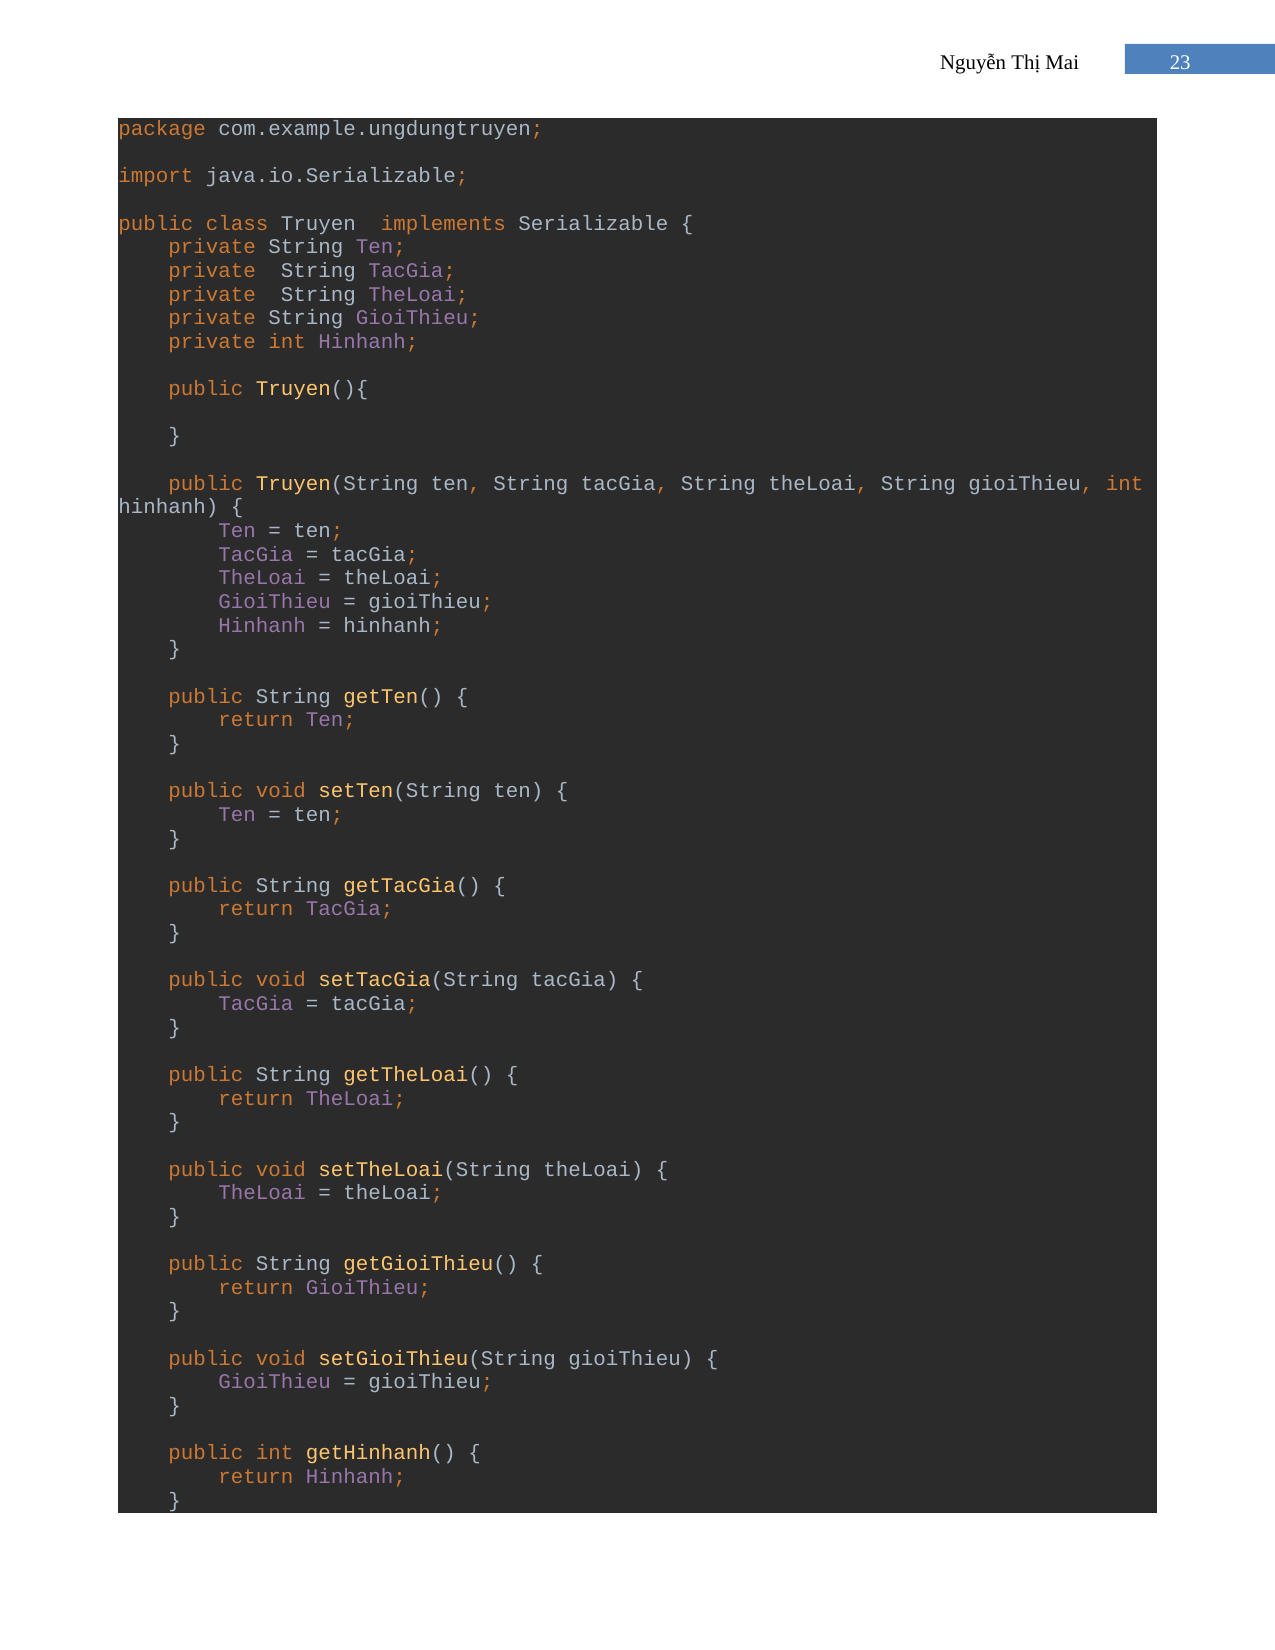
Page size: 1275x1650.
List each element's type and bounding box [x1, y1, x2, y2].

text [118, 118, 1157, 1513]
